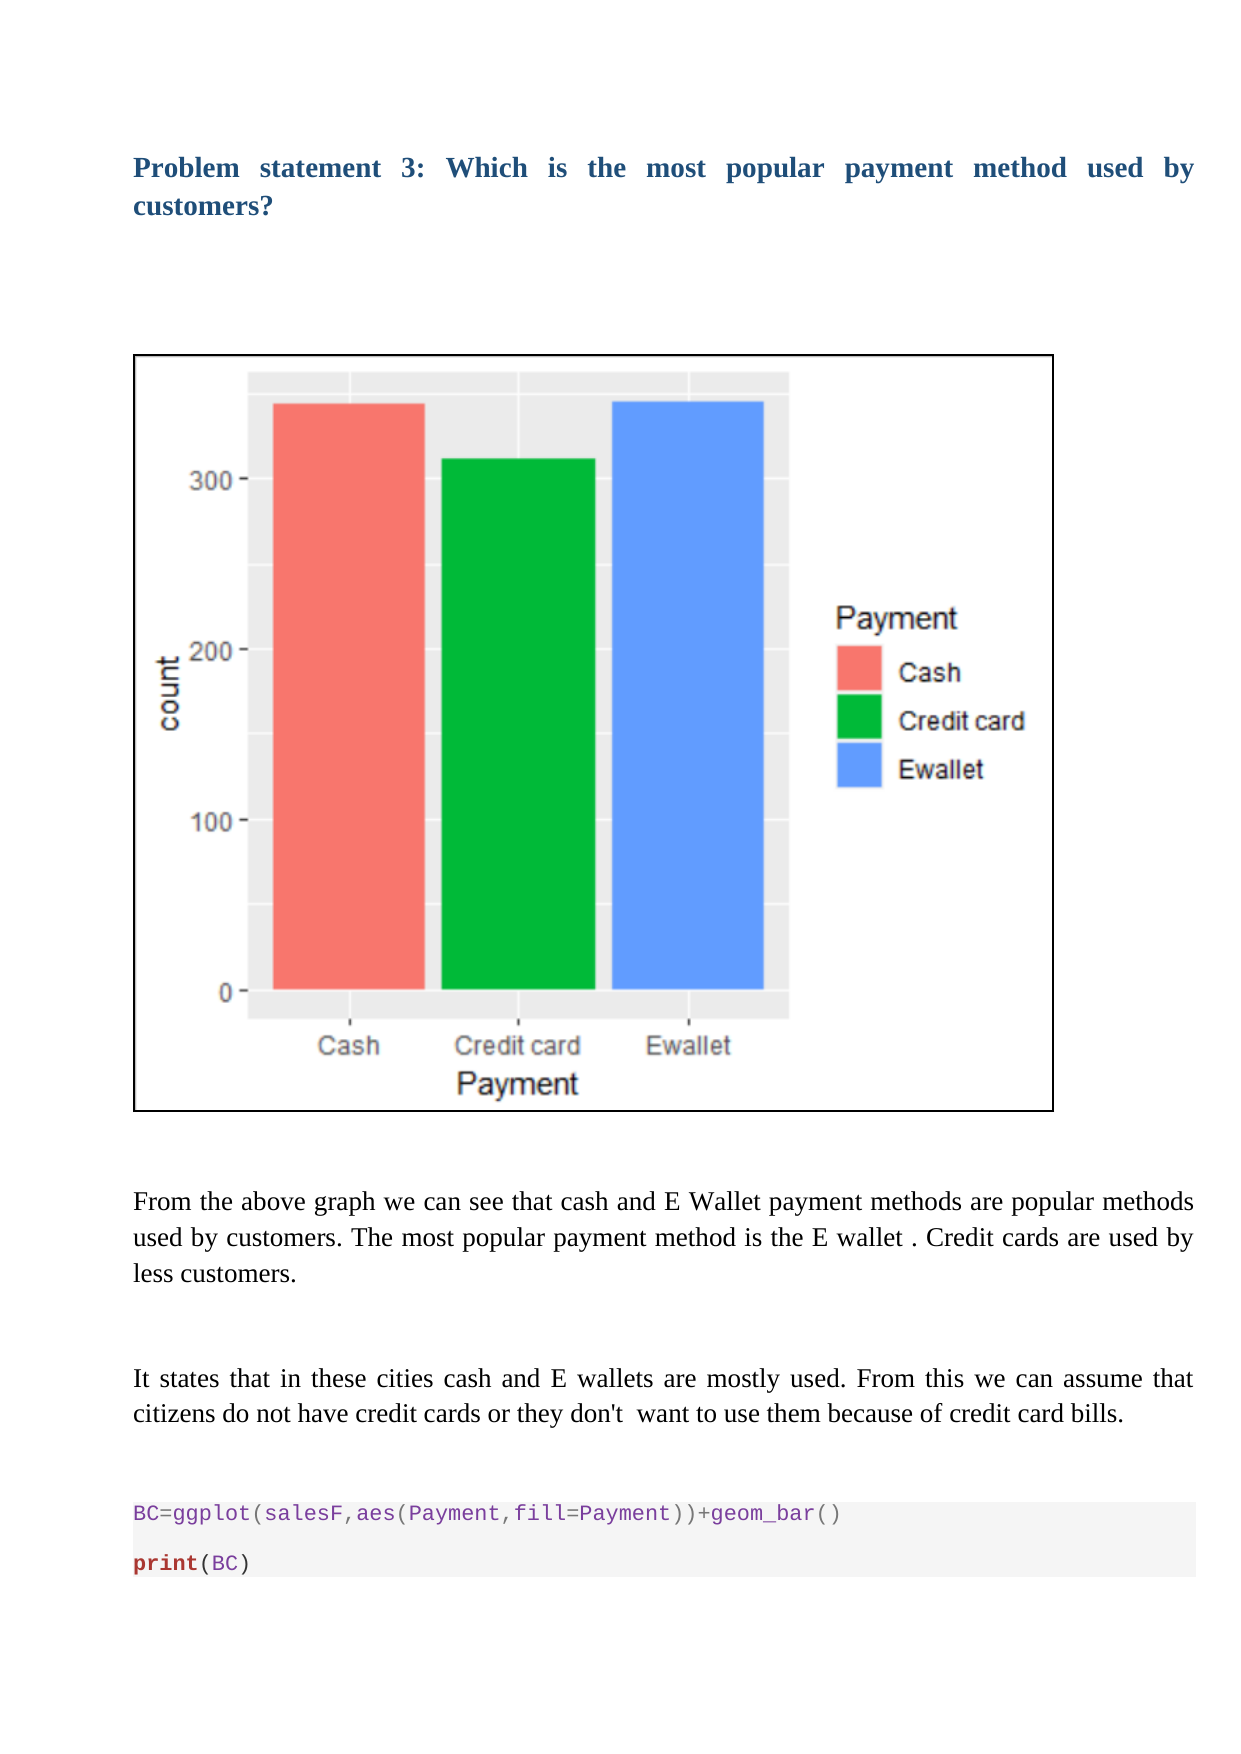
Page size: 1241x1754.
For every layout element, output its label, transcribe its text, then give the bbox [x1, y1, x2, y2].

text From the above graph we can see that cash and E Wallet payment methods are popular methods used by customers. The most popular payment method is the E wallet . Credit cards are used by less customers. [133, 1185, 1196, 1288]
text BC=ggplot(salesF,aes(Payment,fill=Payment))+geom_bar() [133, 1502, 1196, 1527]
text Problem statement 3: Which is the most popular payment method used by customers? [133, 150, 1196, 222]
picture [135, 356, 1052, 1110]
text print(BC) [133, 1552, 1196, 1577]
text It states that in these cities cash and E wallets are mostly used. From this we can assume that citizens do not have credit cards or they don't want to use them because of credit card bills. [133, 1362, 1196, 1428]
